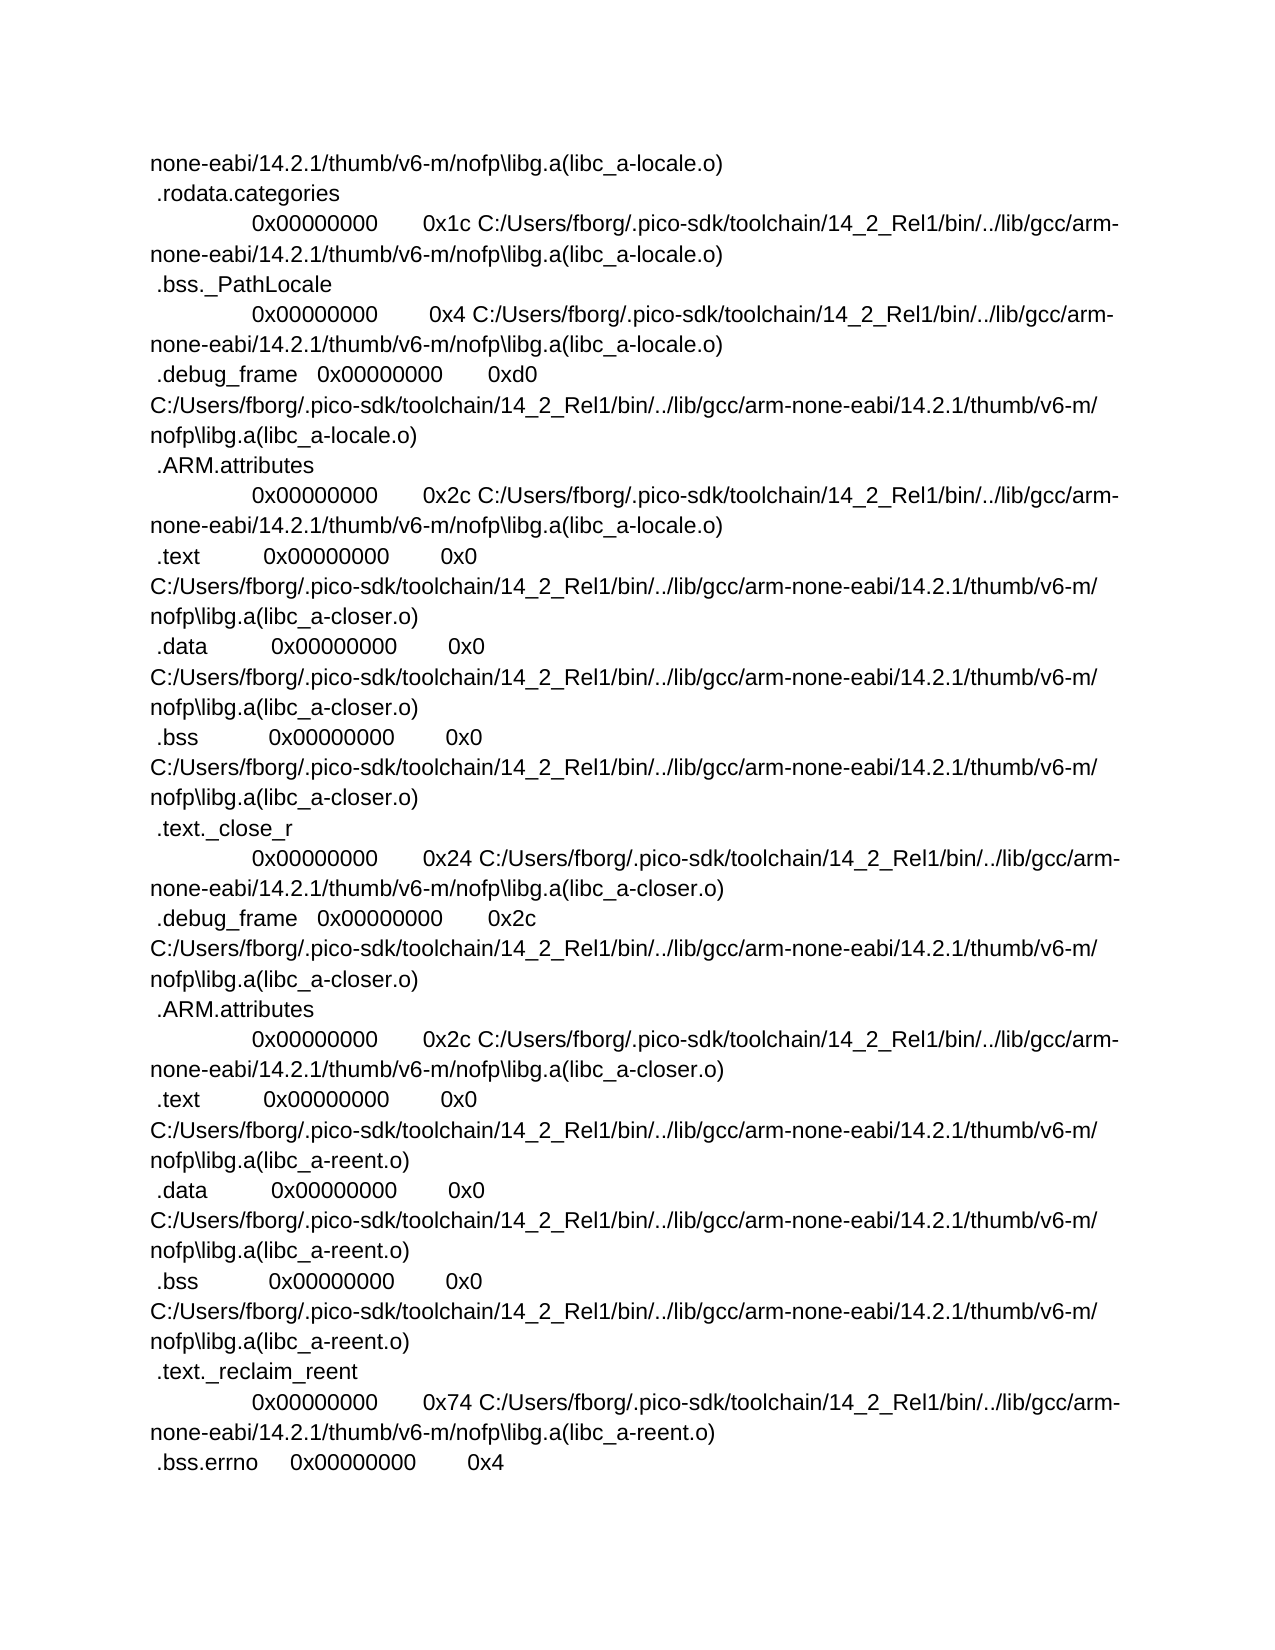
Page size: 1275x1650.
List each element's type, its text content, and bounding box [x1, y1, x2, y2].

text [150, 1449, 1125, 1475]
text .text._reclaim_reent [150, 1358, 1125, 1385]
text .ARM.attributes [150, 452, 1125, 478]
text .bss 0x00000000 0x0 C:/Users/fborg/.pico-sdk/toolchain/14_2_Rel1/bin/../lib/gcc/arm-none-eabi/14.2.1/thumb/v6-m/nofp\libg.a(libc_a-reent.o) [150, 1268, 1125, 1354]
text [150, 150, 1125, 176]
text 0x00000000 0x24 C:/Users/fborg/.pico-sdk/toolchain/14_2_Rel1/bin/../lib/gcc/arm-none-eabi/14.2.1/thumb/v6-m/nofp\libg.a(libc_a-closer.o) [150, 845, 1125, 901]
text .text._close_r [150, 814, 1125, 841]
text 0x00000000 0x2c C:/Users/fborg/.pico-sdk/toolchain/14_2_Rel1/bin/../lib/gcc/arm-none-eabi/14.2.1/thumb/v6-m/nofp\libg.a(libc_a-locale.o) [150, 482, 1125, 539]
text .rodata.categories [150, 180, 1125, 207]
text .data 0x00000000 0x0 C:/Users/fborg/.pico-sdk/toolchain/14_2_Rel1/bin/../lib/gcc/arm-none-eabi/14.2.1/thumb/v6-m/nofp\libg.a(libc_a-closer.o) [150, 633, 1125, 720]
text 0x00000000 0x74 C:/Users/fborg/.pico-sdk/toolchain/14_2_Rel1/bin/../lib/gcc/arm-none-eabi/14.2.1/thumb/v6-m/nofp\libg.a(libc_a-reent.o) [150, 1388, 1125, 1445]
text .debug_frame 0x00000000 0xd0 C:/Users/fborg/.pico-sdk/toolchain/14_2_Rel1/bin/../lib/gcc/arm-none-eabi/14.2.1/thumb/v6-m/nofp\libg.a(libc_a-locale.o) [150, 361, 1125, 448]
text .debug_frame 0x00000000 0x2c C:/Users/fborg/.pico-sdk/toolchain/14_2_Rel1/bin/../lib/gcc/arm-none-eabi/14.2.1/thumb/v6-m/nofp\libg.a(libc_a-closer.o) [150, 905, 1125, 992]
text .text 0x00000000 0x0 C:/Users/fborg/.pico-sdk/toolchain/14_2_Rel1/bin/../lib/gcc/arm-none-eabi/14.2.1/thumb/v6-m/nofp\libg.a(libc_a-closer.o) [150, 543, 1125, 629]
text .bss 0x00000000 0x0 C:/Users/fborg/.pico-sdk/toolchain/14_2_Rel1/bin/../lib/gcc/arm-none-eabi/14.2.1/thumb/v6-m/nofp\libg.a(libc_a-closer.o) [150, 724, 1125, 811]
text .bss._PathLocale [150, 271, 1125, 297]
text 0x00000000 0x4 C:/Users/fborg/.pico-sdk/toolchain/14_2_Rel1/bin/../lib/gcc/arm-none-eabi/14.2.1/thumb/v6-m/nofp\libg.a(libc_a-locale.o) [150, 301, 1125, 358]
text .ARM.attributes [150, 996, 1125, 1022]
text .text 0x00000000 0x0 C:/Users/fborg/.pico-sdk/toolchain/14_2_Rel1/bin/../lib/gcc/arm-none-eabi/14.2.1/thumb/v6-m/nofp\libg.a(libc_a-reent.o) [150, 1086, 1125, 1173]
text 0x00000000 0x1c C:/Users/fborg/.pico-sdk/toolchain/14_2_Rel1/bin/../lib/gcc/arm-none-eabi/14.2.1/thumb/v6-m/nofp\libg.a(libc_a-locale.o) [150, 210, 1125, 267]
text .data 0x00000000 0x0 C:/Users/fborg/.pico-sdk/toolchain/14_2_Rel1/bin/../lib/gcc/arm-none-eabi/14.2.1/thumb/v6-m/nofp\libg.a(libc_a-reent.o) [150, 1177, 1125, 1264]
text 0x00000000 0x2c C:/Users/fborg/.pico-sdk/toolchain/14_2_Rel1/bin/../lib/gcc/arm-none-eabi/14.2.1/thumb/v6-m/nofp\libg.a(libc_a-closer.o) [150, 1026, 1125, 1083]
